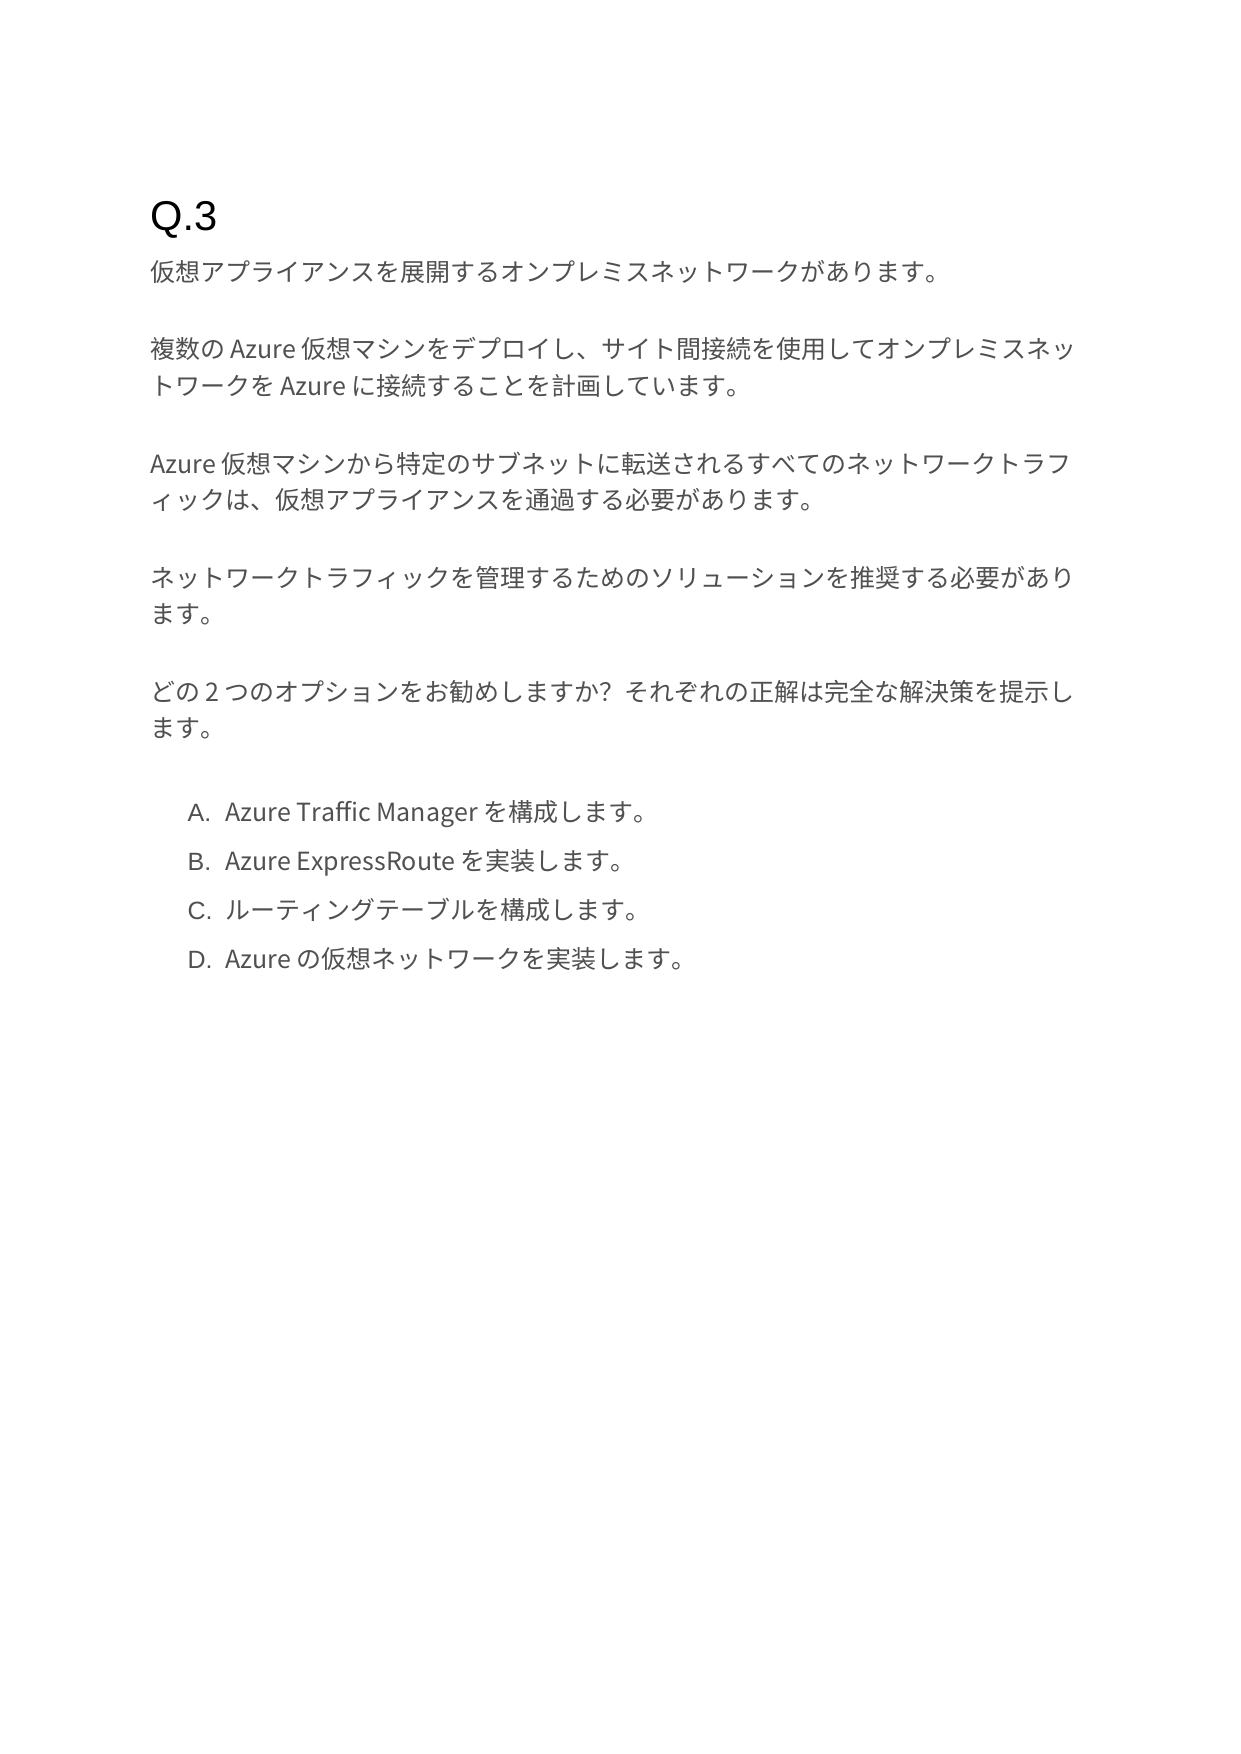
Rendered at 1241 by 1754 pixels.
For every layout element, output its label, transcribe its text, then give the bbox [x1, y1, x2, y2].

text どの2つのオプションをお勧めしますか？それぞれの正解は完全な解決策を提示します。 [150, 672, 1090, 745]
text Azure仮想マシンから特定のサブネットに転送されるすべてのネットワークトラフィックは、仮想アプライアンスを通過する必要があります。 [150, 444, 1090, 517]
subtitle Q.3 [150, 192, 1090, 239]
list Azureの仮想ネットワークを実装します。 [187, 933, 1090, 982]
list Azure ExpressRouteを実装します。 [187, 835, 1090, 884]
text 複数のAzure仮想マシンをデプロイし、サイト間接続を使用してオンプレミスネットワークをAzureに接続することを計画しています。 [150, 330, 1090, 402]
text 仮想アプライアンスを展開するオンプレミスネットワークがあります。 [150, 252, 1090, 288]
text ネットワークトラフィックを管理するためのソリューションを推奨する必要があります。 [150, 558, 1090, 631]
list Azure Traffic Managerを構成します。 [187, 787, 1090, 835]
list ルーティングテーブルを構成します。 [187, 884, 1090, 933]
